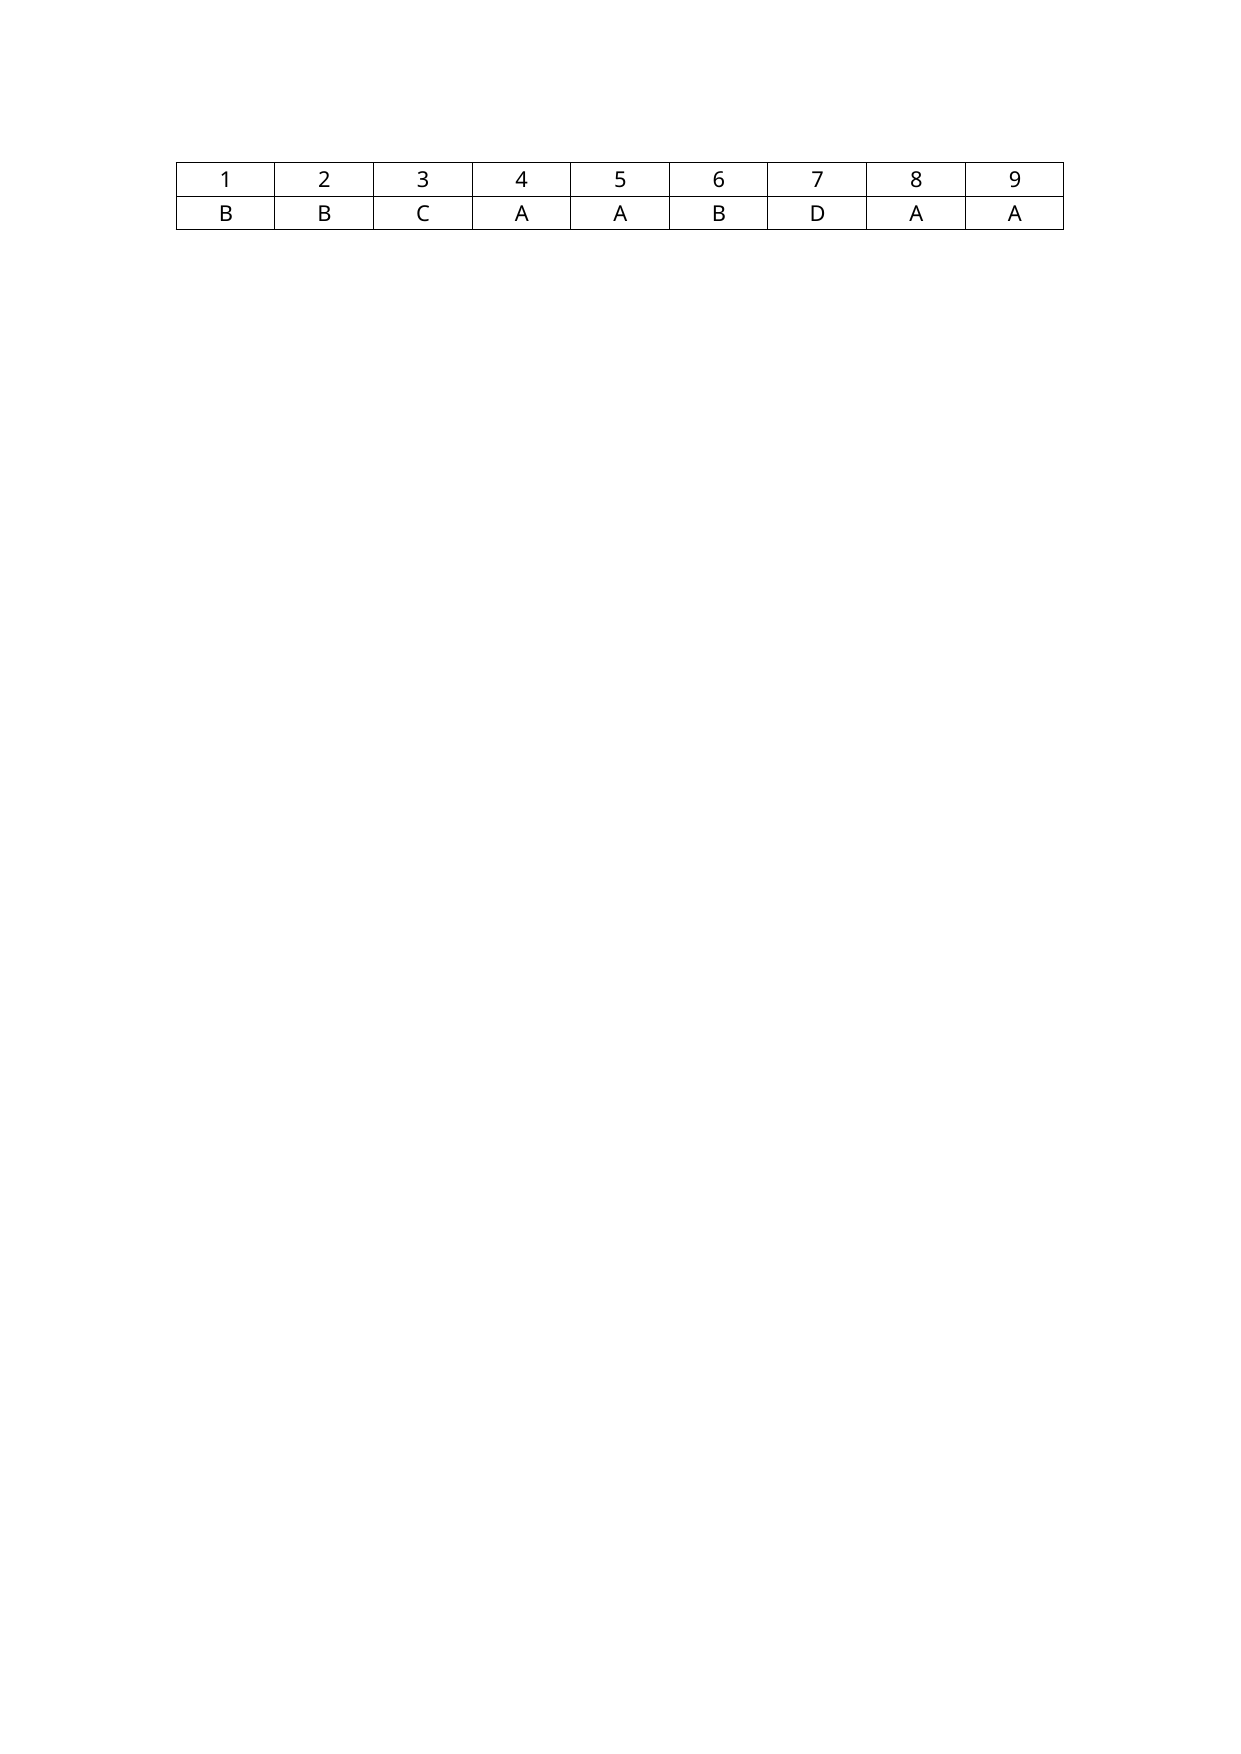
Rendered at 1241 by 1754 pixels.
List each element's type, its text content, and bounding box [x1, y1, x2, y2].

table_cell A [867, 197, 965, 229]
table_header 6 [670, 163, 767, 196]
table_header 1 [177, 163, 274, 196]
table_header 7 [768, 163, 866, 196]
table_cell B [275, 197, 373, 229]
table_cell B [670, 197, 767, 229]
table_cell A [473, 197, 570, 229]
table_cell B [177, 197, 274, 229]
table_cell D [768, 197, 866, 229]
table_header 8 [867, 163, 965, 196]
table_header 3 [374, 163, 472, 196]
table_cell A [571, 197, 669, 229]
table_header 4 [473, 163, 570, 196]
table_cell C [374, 197, 472, 229]
table_cell A [966, 197, 1063, 229]
table_header 5 [571, 163, 669, 196]
table_header 9 [966, 163, 1063, 196]
table_header 2 [275, 163, 373, 196]
